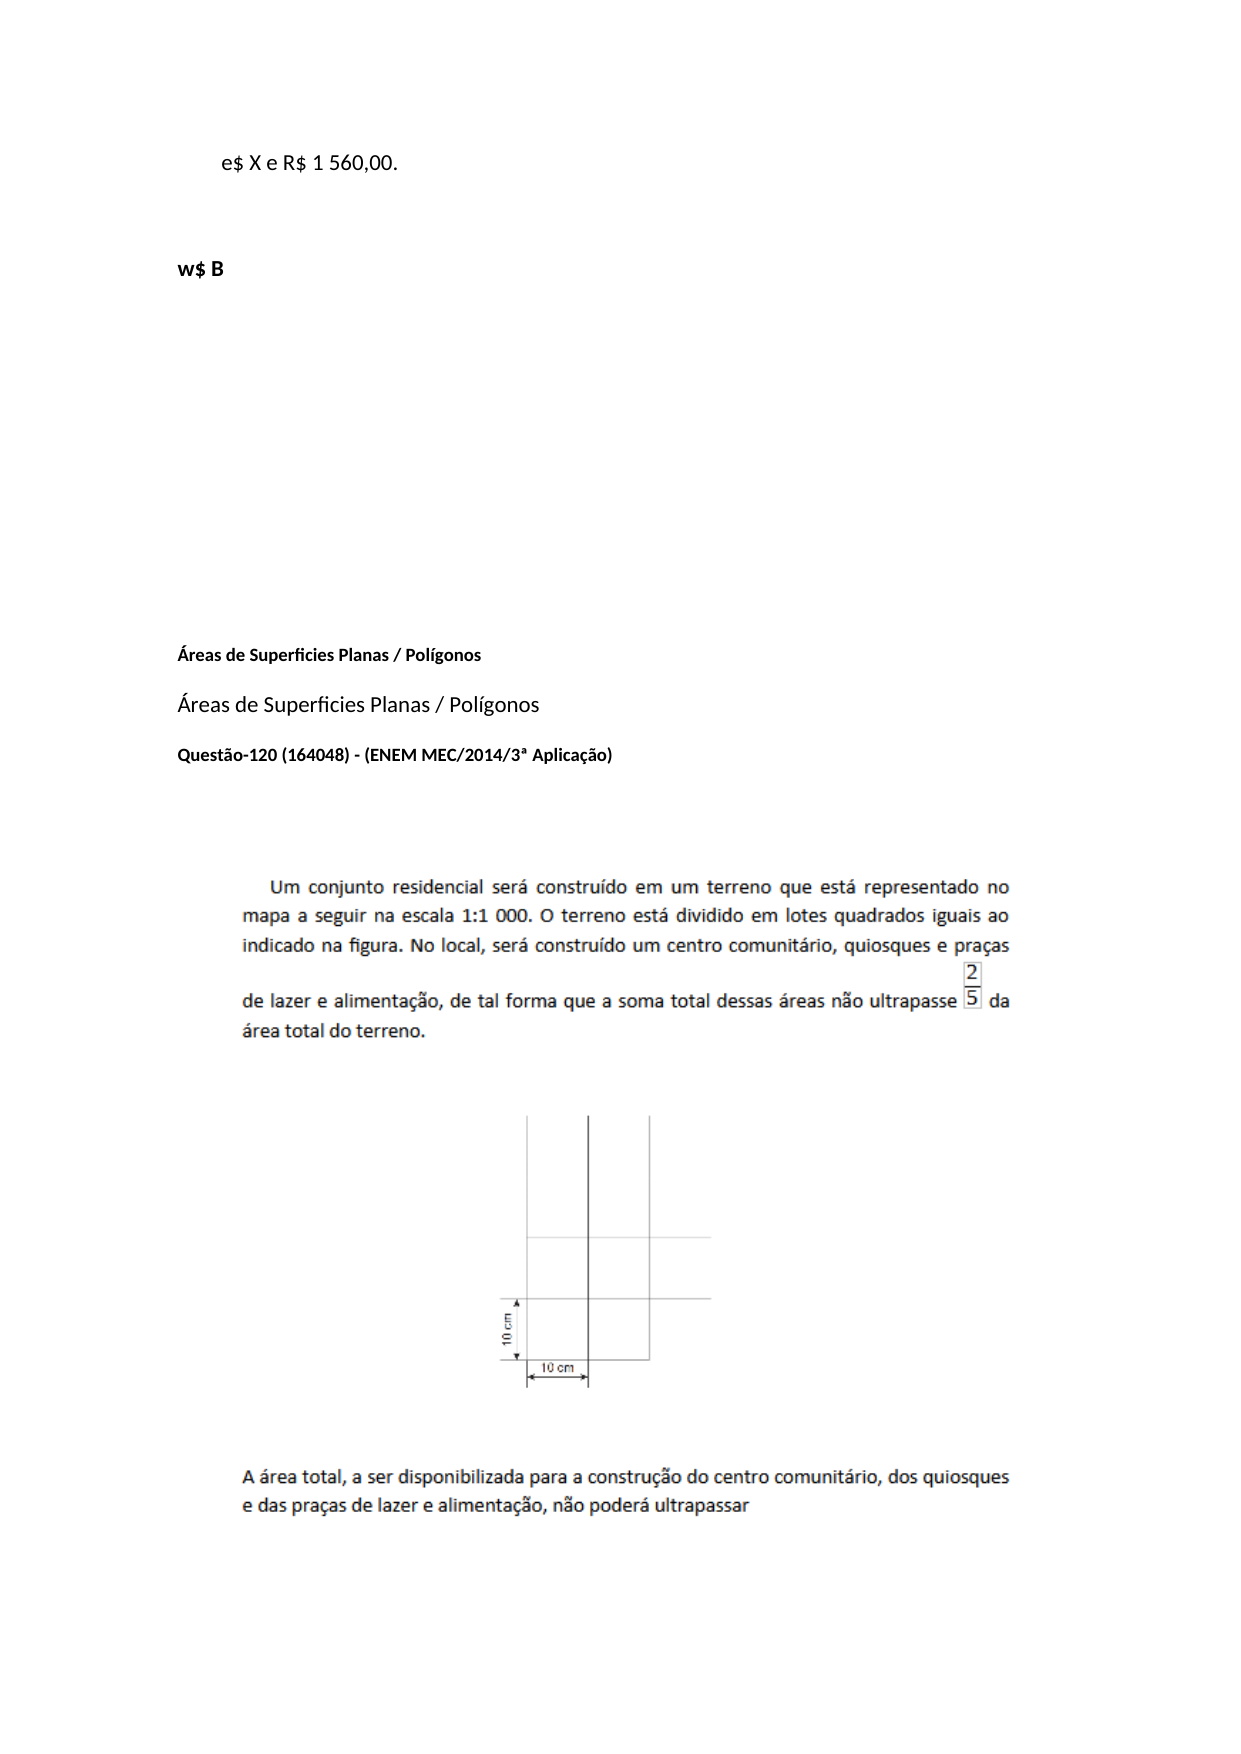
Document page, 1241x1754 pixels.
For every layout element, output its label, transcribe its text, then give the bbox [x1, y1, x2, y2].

text Questão-120 (164048) - (ENEM MEC/2014/3ª Aplicação) [177, 743, 1063, 766]
text e$ X e R$ 1 560,00. [221, 148, 1063, 176]
text Áreas de Superficies Planas / Polígonos [177, 690, 1063, 718]
text Áreas de Superficies Planas / Polígonos [177, 643, 1063, 666]
picture [199, 812, 1042, 1549]
text w$ B [177, 254, 1063, 282]
